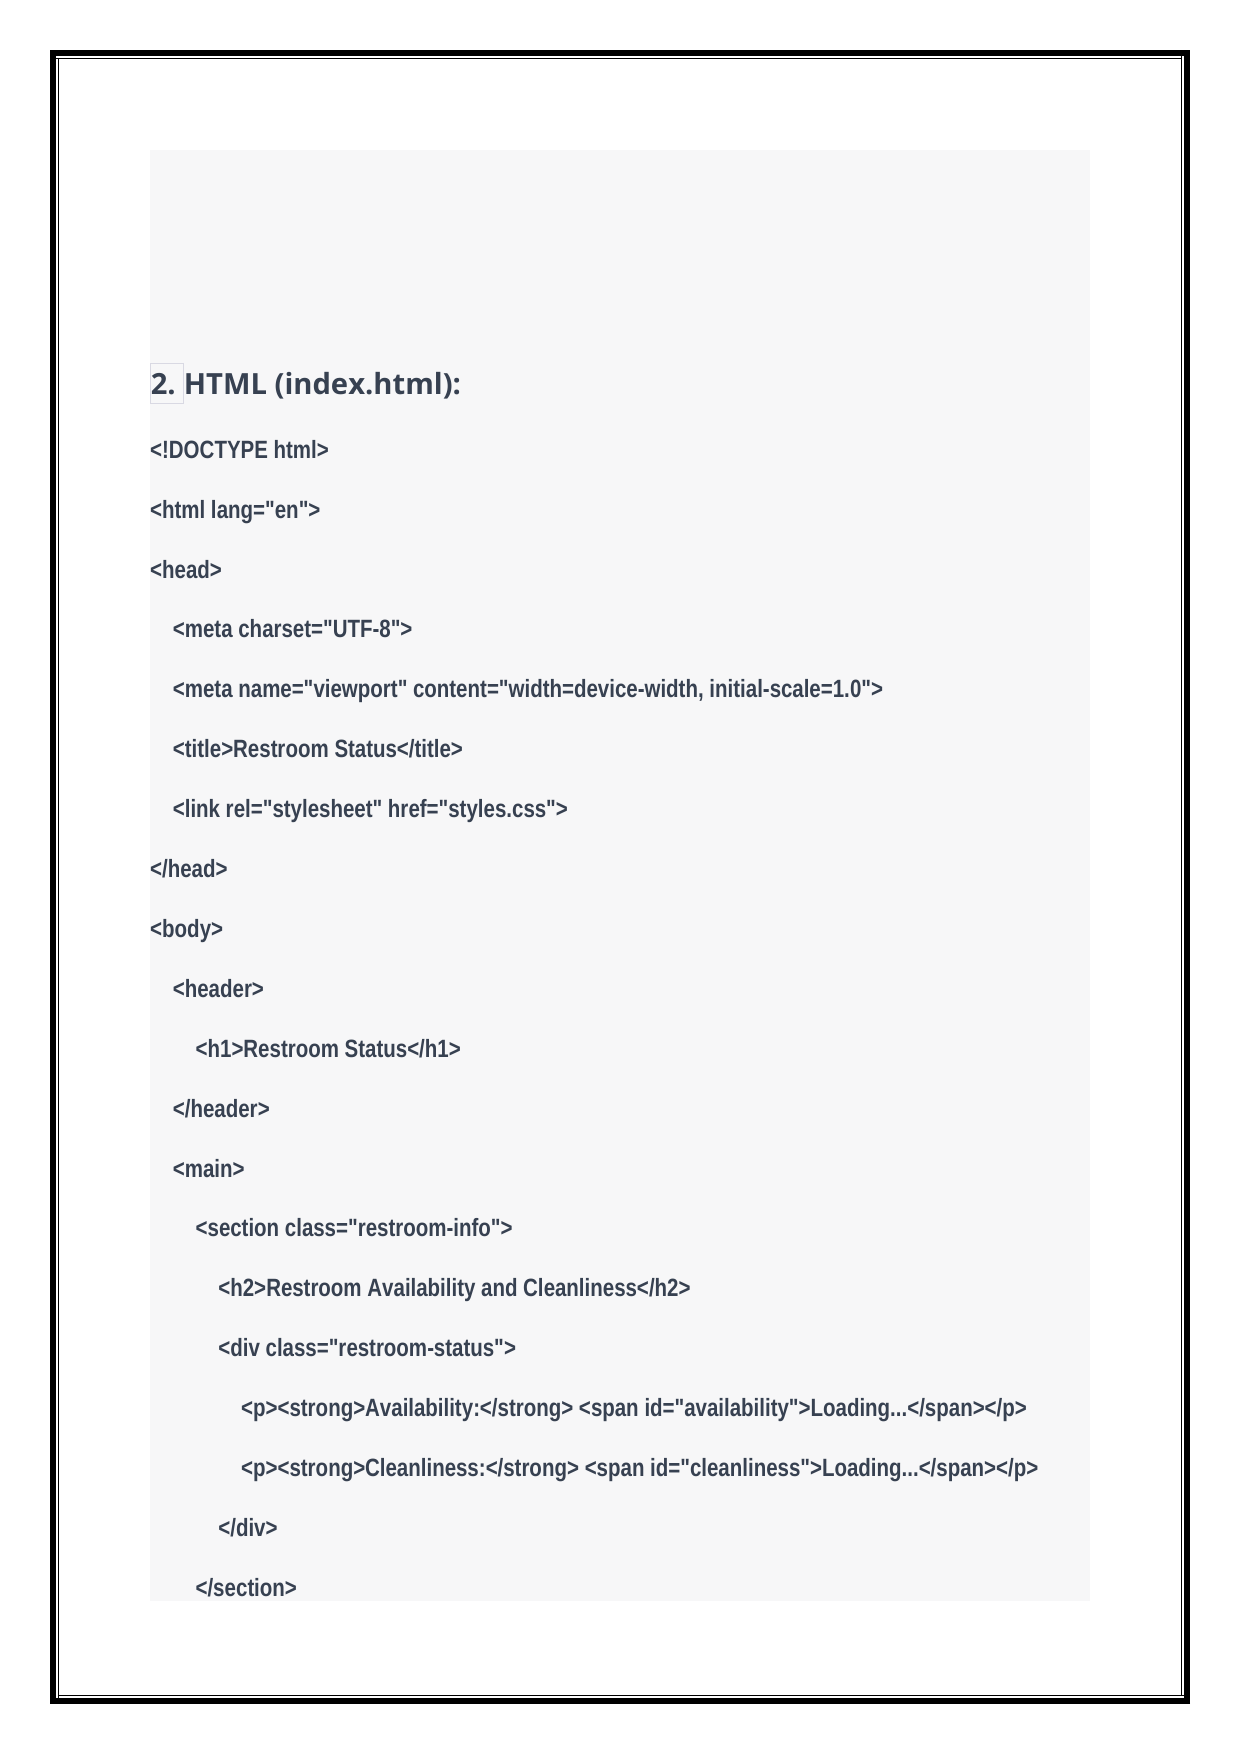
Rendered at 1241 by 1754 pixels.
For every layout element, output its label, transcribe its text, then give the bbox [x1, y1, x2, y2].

text <title>Restroom Status</title> [150, 734, 1090, 763]
text <h1>Restroom Status</h1> [150, 1034, 1090, 1062]
text <link rel="stylesheet" href="styles.css"> [150, 794, 1090, 823]
text <meta charset="UTF-8"> [150, 614, 1090, 643]
text <section class="restroom-info"> [150, 1213, 1090, 1242]
text <html lang="en"> [150, 495, 1090, 523]
text <meta name="viewport" content="width=device-width, initial-scale=1.0"> [150, 674, 1090, 703]
text <p><strong>Cleanliness:</strong> <span id="cleanliness">Loading...</span></p> [150, 1453, 1090, 1482]
text <main> [150, 1153, 1090, 1182]
text </section> [150, 1573, 1090, 1601]
text <head> [150, 554, 1090, 583]
text </head> [150, 854, 1090, 883]
text <body> [150, 914, 1090, 943]
text <p><strong>Availability:</strong> <span id="availability">Loading...</span></p> [150, 1393, 1090, 1422]
text <header> [150, 974, 1090, 1002]
text </header> [150, 1094, 1090, 1122]
text <!DOCTYPE html> [150, 435, 1090, 463]
text <h2>Restroom Availability and Cleanliness</h2> [150, 1273, 1090, 1302]
text </div> [150, 1513, 1090, 1542]
text 2. HTML (index.html): [184, 363, 1090, 403]
text <div class="restroom-status"> [150, 1333, 1090, 1362]
